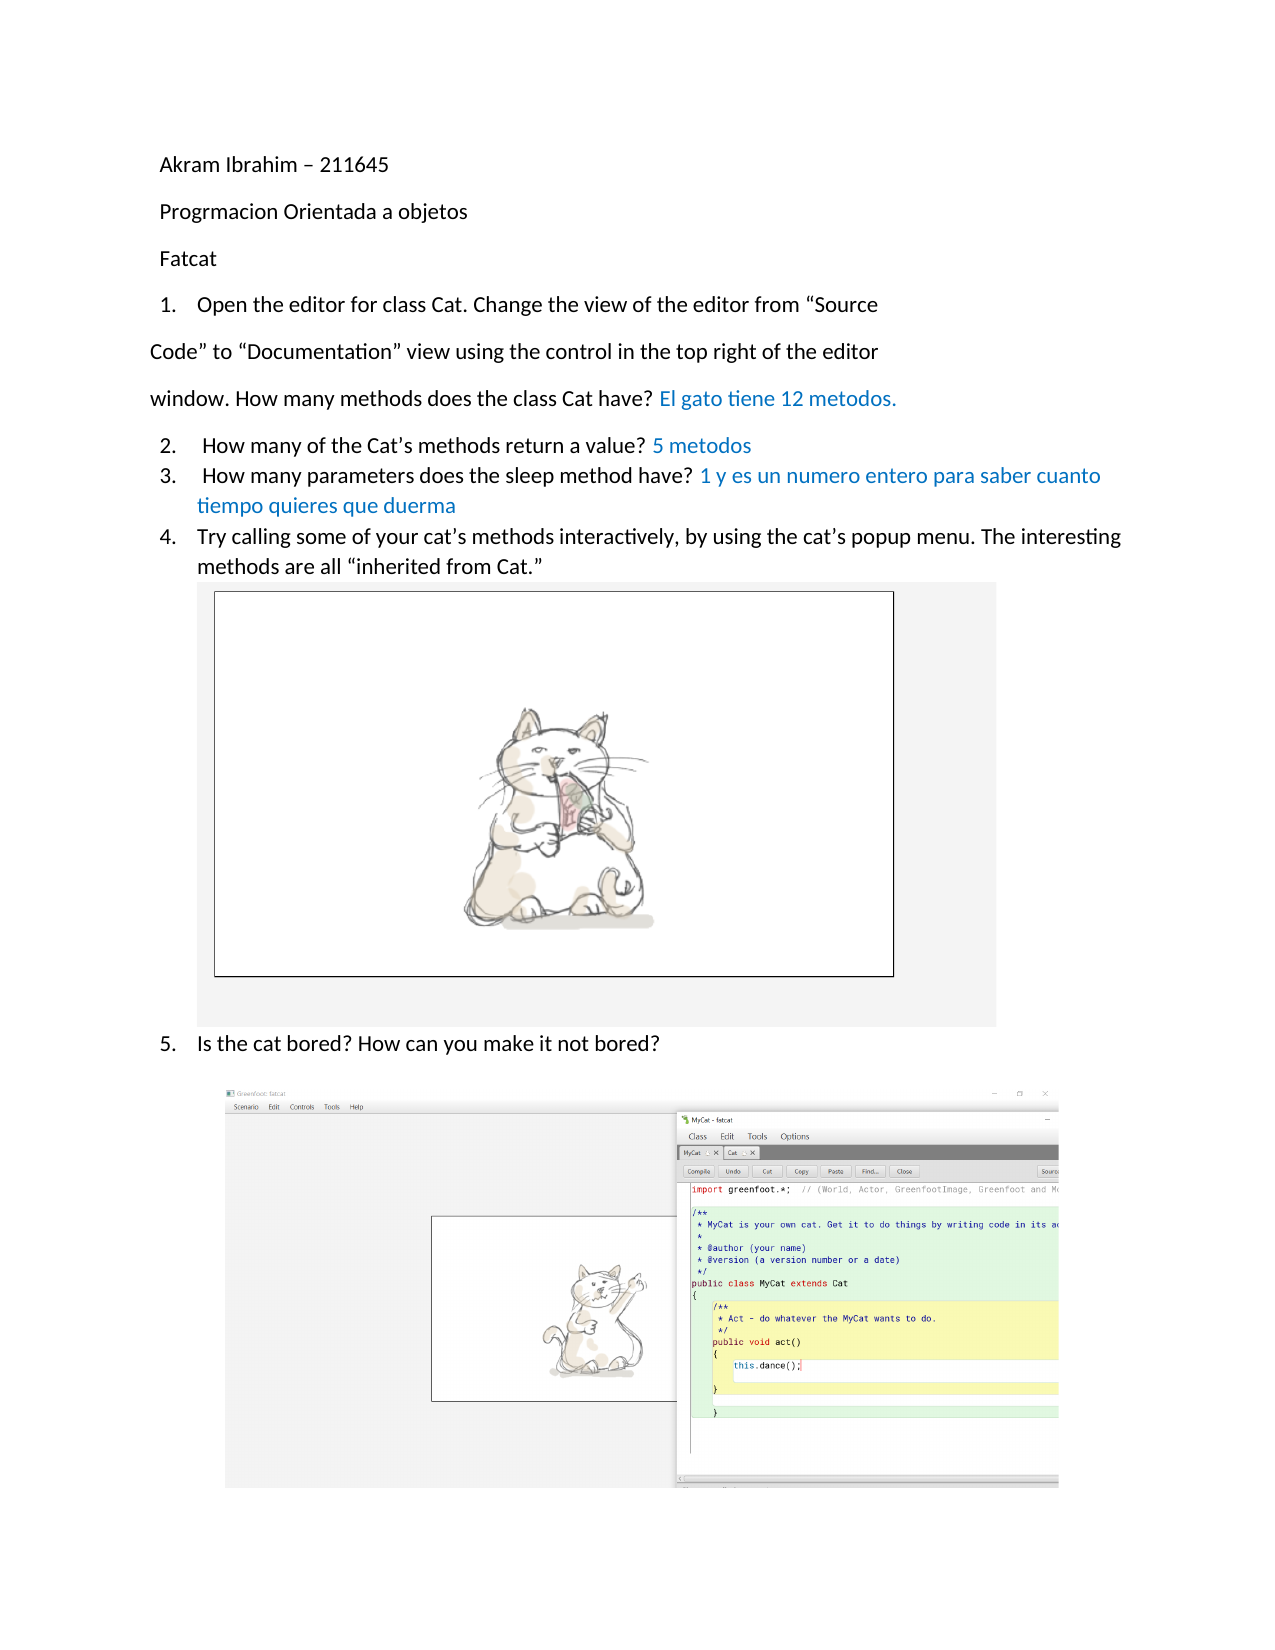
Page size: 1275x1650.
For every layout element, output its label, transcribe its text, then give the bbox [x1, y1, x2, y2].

list Try calling some of your cat’s methods interactively, by using the cat’s popup menu. The interesting methods are all “inherited from Cat.” [159, 522, 1125, 580]
text Progrmacion Orientada a objetos [159, 197, 1125, 225]
text window. How many methods does the class Cat have? El gato tiene 12 metodos. [150, 384, 1125, 412]
list How many parameters does the sleep method have? 1 y es un numero entero para saber cuanto tiempo quieres que duerma [159, 461, 1125, 520]
list How many of the Cat’s methods return a value? 5 metodos [159, 431, 1125, 459]
text Fatcat [159, 244, 1125, 272]
picture [196, 582, 997, 1027]
picture [225, 1089, 1059, 1488]
text Code” to “Documentation” view using the control in the top right of the editor [150, 337, 1125, 366]
text Akram Ibrahim – 211645 [159, 150, 1125, 178]
list Is the cat bored? How can you make it not bored? [159, 1029, 1125, 1057]
list Open the editor for class Cat. Change the view of the editor from “Source [159, 291, 1125, 319]
